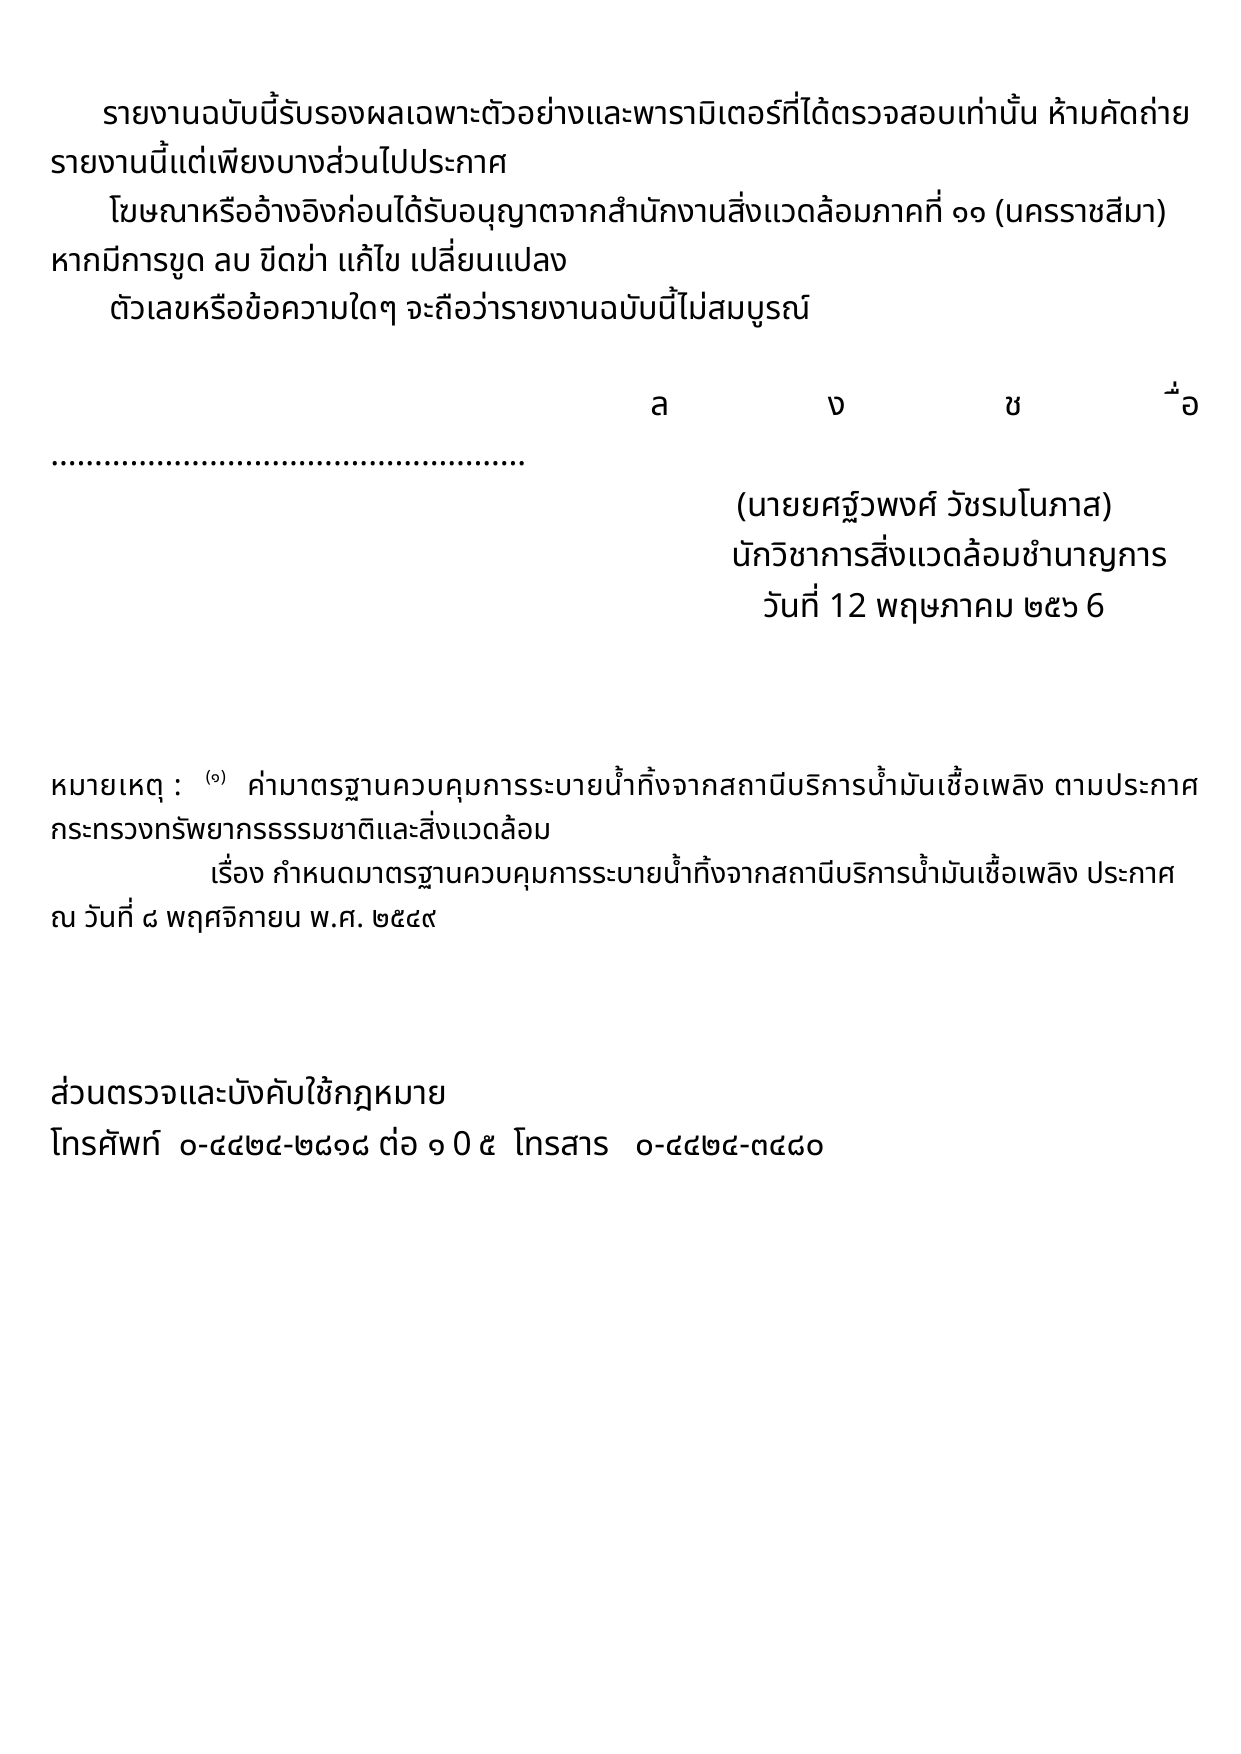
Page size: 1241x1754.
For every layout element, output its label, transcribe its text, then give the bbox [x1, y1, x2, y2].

text ส่วนตรวจและบังคับใช้กฎหมาย [50, 1069, 1200, 1119]
text หมายเหตุ : (๑) ค่ามาตรฐานควบคุมการระบายน้ำทิ้งจากสถานีบริการน้ำมันเชื้อเพลิง ตามประกาศกระทรวงทรัพยากรธรรมชาติและสิ่งแวดล้อม [50, 764, 1200, 852]
text วันที่ 12 พฤษภาคม ๒๕๖6 [50, 582, 1200, 632]
text เรื่อง กำหนดมาตรฐานควบคุมการระบายน้ำทิ้งจากสถานีบริการน้ำมันเชื้อเพลิง ประกาศ ณ วันที่ ๘ พฤศจิกายน พ.ศ. ๒๕๔๙ [50, 852, 1200, 941]
text รายงานฉบับนี้รับรองผลเฉพาะตัวอย่างและพารามิเตอร์ที่ได้ตรวจสอบเท่านั้น ห้ามคัดถ่ายรายงานนี้แต่เพียงบางส่วนไปประกาศ [50, 90, 1200, 188]
text ลงชื่อ ……………...........…….………………… [50, 380, 1200, 481]
text โทรศัพท์ ๐-๔๔๒๔-๒๘๑๘ ต่อ ๑0๕ โทรสาร ๐-๔๔๒๔-๓๔๘๐ [50, 1119, 1200, 1170]
text ตัวเลขหรือข้อความใดๆ จะถือว่ารายงานฉบับนี้ไม่สมบูรณ์ [50, 286, 1200, 334]
text นักวิชาการสิ่งแวดล้อมชำนาญการ [50, 531, 1200, 582]
text โฆษณาหรืออ้างอิงก่อนได้รับอนุญาตจากสำนักงานสิ่งแวดล้อมภาคที่ ๑๑ (นครราชสีมา) หากมีการขูด ลบ ขีดฆ่า แก้ไข เปลี่ยนแปลง [50, 188, 1200, 286]
text (นายยศฐ์วพงศ์ วัชรมโนภาส) [50, 481, 1200, 531]
